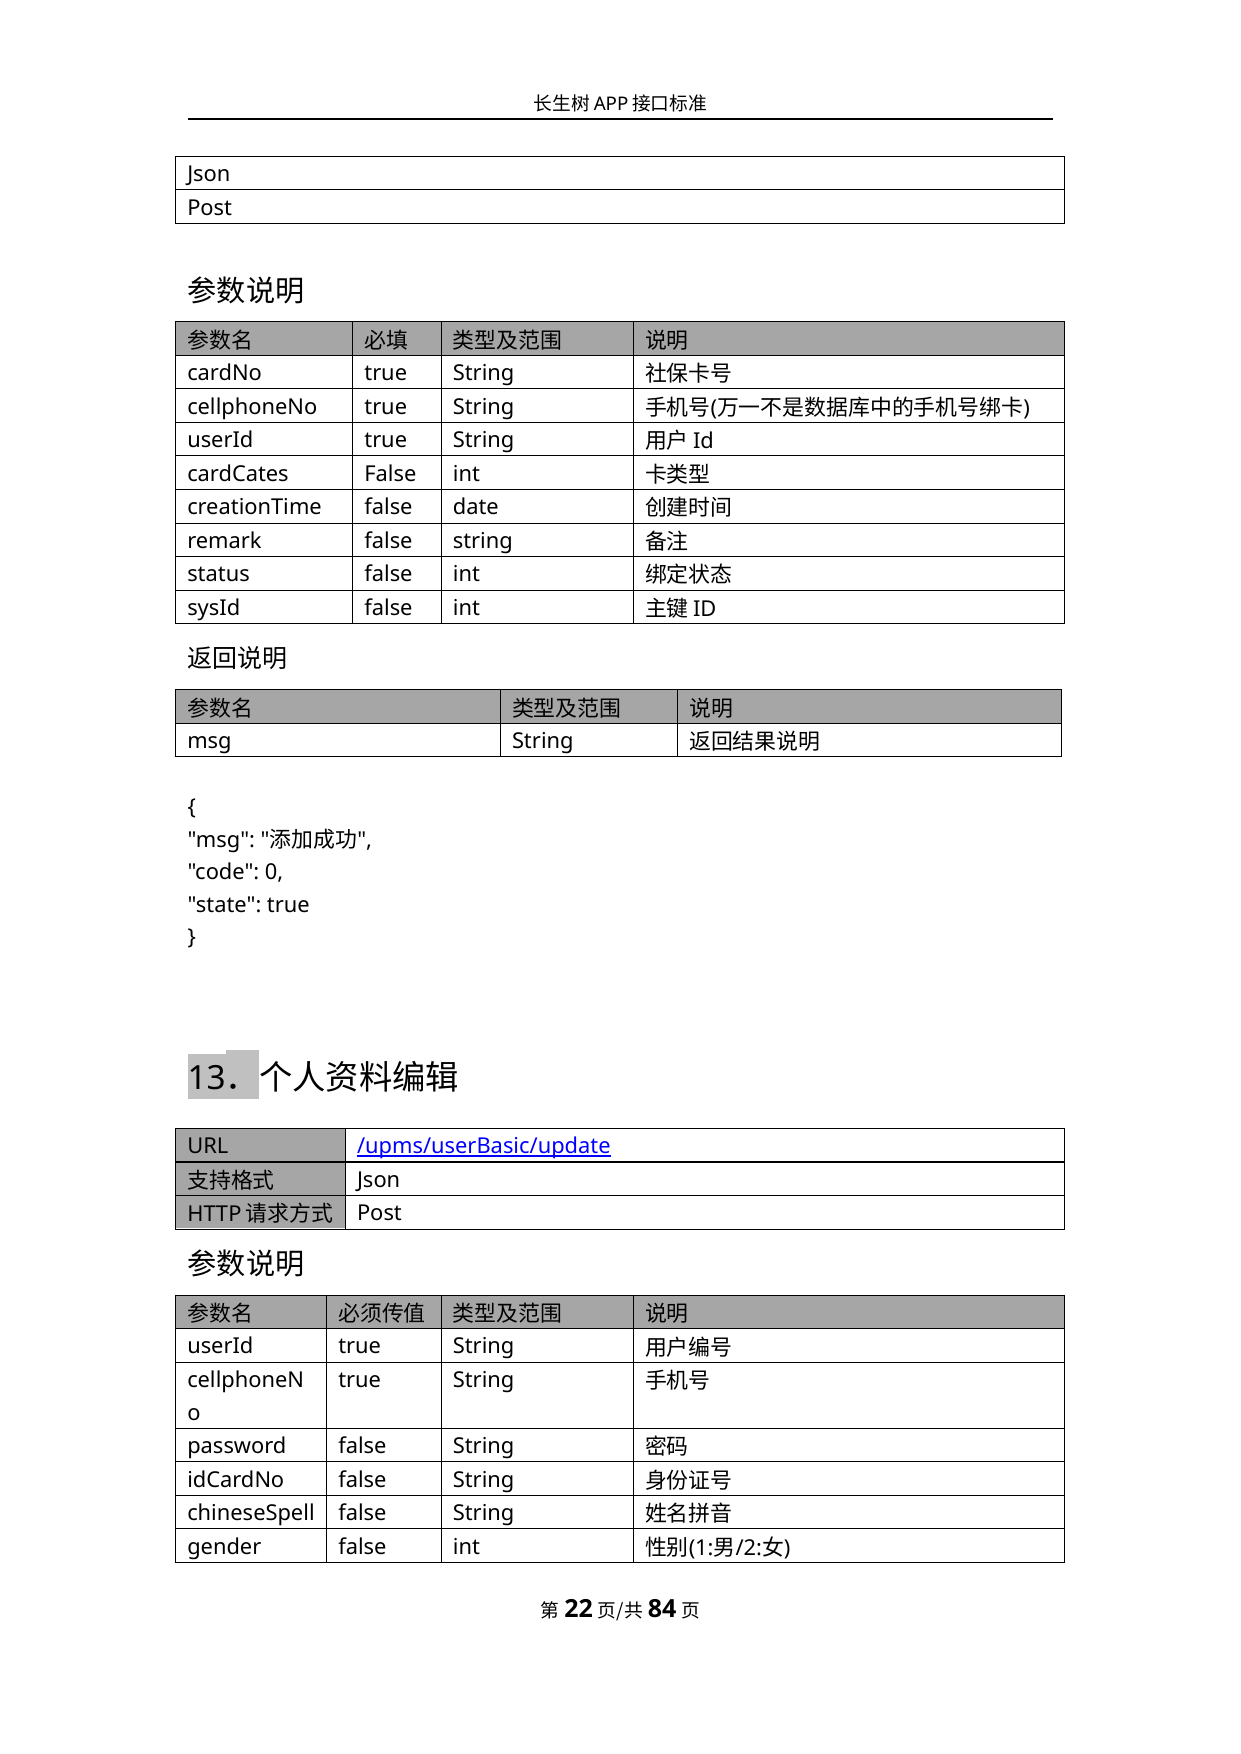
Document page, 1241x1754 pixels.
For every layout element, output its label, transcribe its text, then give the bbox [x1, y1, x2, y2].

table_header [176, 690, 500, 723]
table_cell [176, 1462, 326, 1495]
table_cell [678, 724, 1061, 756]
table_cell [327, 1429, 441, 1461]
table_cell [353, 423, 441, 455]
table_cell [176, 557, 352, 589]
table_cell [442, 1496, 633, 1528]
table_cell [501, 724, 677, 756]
text "code": 0, [187, 855, 1053, 887]
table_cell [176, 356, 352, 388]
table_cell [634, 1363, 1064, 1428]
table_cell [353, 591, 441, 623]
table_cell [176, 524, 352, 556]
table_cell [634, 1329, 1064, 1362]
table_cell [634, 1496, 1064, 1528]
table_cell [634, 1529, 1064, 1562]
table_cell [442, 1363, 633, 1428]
subtitle 13．个人资料编辑 [187, 1042, 1053, 1107]
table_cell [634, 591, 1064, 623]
text "msg": "添加成功", [187, 822, 1053, 855]
text 参数说明 [187, 256, 1053, 321]
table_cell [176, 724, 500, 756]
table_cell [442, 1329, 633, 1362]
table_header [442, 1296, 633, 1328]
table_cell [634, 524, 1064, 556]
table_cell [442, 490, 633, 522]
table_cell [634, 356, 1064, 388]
text 参数说明 [187, 1230, 1053, 1294]
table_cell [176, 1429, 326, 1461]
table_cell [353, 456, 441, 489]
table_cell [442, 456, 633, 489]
text "state": true [187, 887, 1053, 920]
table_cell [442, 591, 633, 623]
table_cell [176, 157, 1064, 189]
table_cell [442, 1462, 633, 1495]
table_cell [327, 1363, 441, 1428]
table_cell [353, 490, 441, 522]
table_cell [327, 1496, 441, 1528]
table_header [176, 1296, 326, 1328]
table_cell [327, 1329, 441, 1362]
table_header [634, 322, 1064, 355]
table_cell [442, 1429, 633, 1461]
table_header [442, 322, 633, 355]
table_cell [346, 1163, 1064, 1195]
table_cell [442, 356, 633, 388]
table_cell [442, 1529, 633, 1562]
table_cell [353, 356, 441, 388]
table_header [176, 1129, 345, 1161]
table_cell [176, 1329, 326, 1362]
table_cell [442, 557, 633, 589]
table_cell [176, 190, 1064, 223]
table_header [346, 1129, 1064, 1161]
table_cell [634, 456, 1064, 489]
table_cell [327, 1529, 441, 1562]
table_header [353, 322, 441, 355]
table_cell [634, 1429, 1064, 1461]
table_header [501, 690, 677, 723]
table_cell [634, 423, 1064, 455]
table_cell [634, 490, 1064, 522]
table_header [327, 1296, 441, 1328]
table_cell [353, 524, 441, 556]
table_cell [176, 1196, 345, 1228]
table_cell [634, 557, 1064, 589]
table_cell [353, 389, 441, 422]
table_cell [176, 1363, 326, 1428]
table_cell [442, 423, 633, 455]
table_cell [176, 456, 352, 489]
text { [187, 790, 1053, 822]
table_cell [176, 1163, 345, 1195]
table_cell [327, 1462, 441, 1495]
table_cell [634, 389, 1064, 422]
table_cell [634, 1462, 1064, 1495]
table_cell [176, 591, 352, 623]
text 返回说明 [187, 624, 1053, 689]
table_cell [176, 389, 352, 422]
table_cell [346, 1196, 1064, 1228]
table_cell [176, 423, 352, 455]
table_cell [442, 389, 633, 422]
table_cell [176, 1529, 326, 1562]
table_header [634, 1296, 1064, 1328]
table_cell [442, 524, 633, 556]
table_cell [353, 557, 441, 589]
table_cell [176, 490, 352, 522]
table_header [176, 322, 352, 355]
text } [187, 920, 1053, 952]
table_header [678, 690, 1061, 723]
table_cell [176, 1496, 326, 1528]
